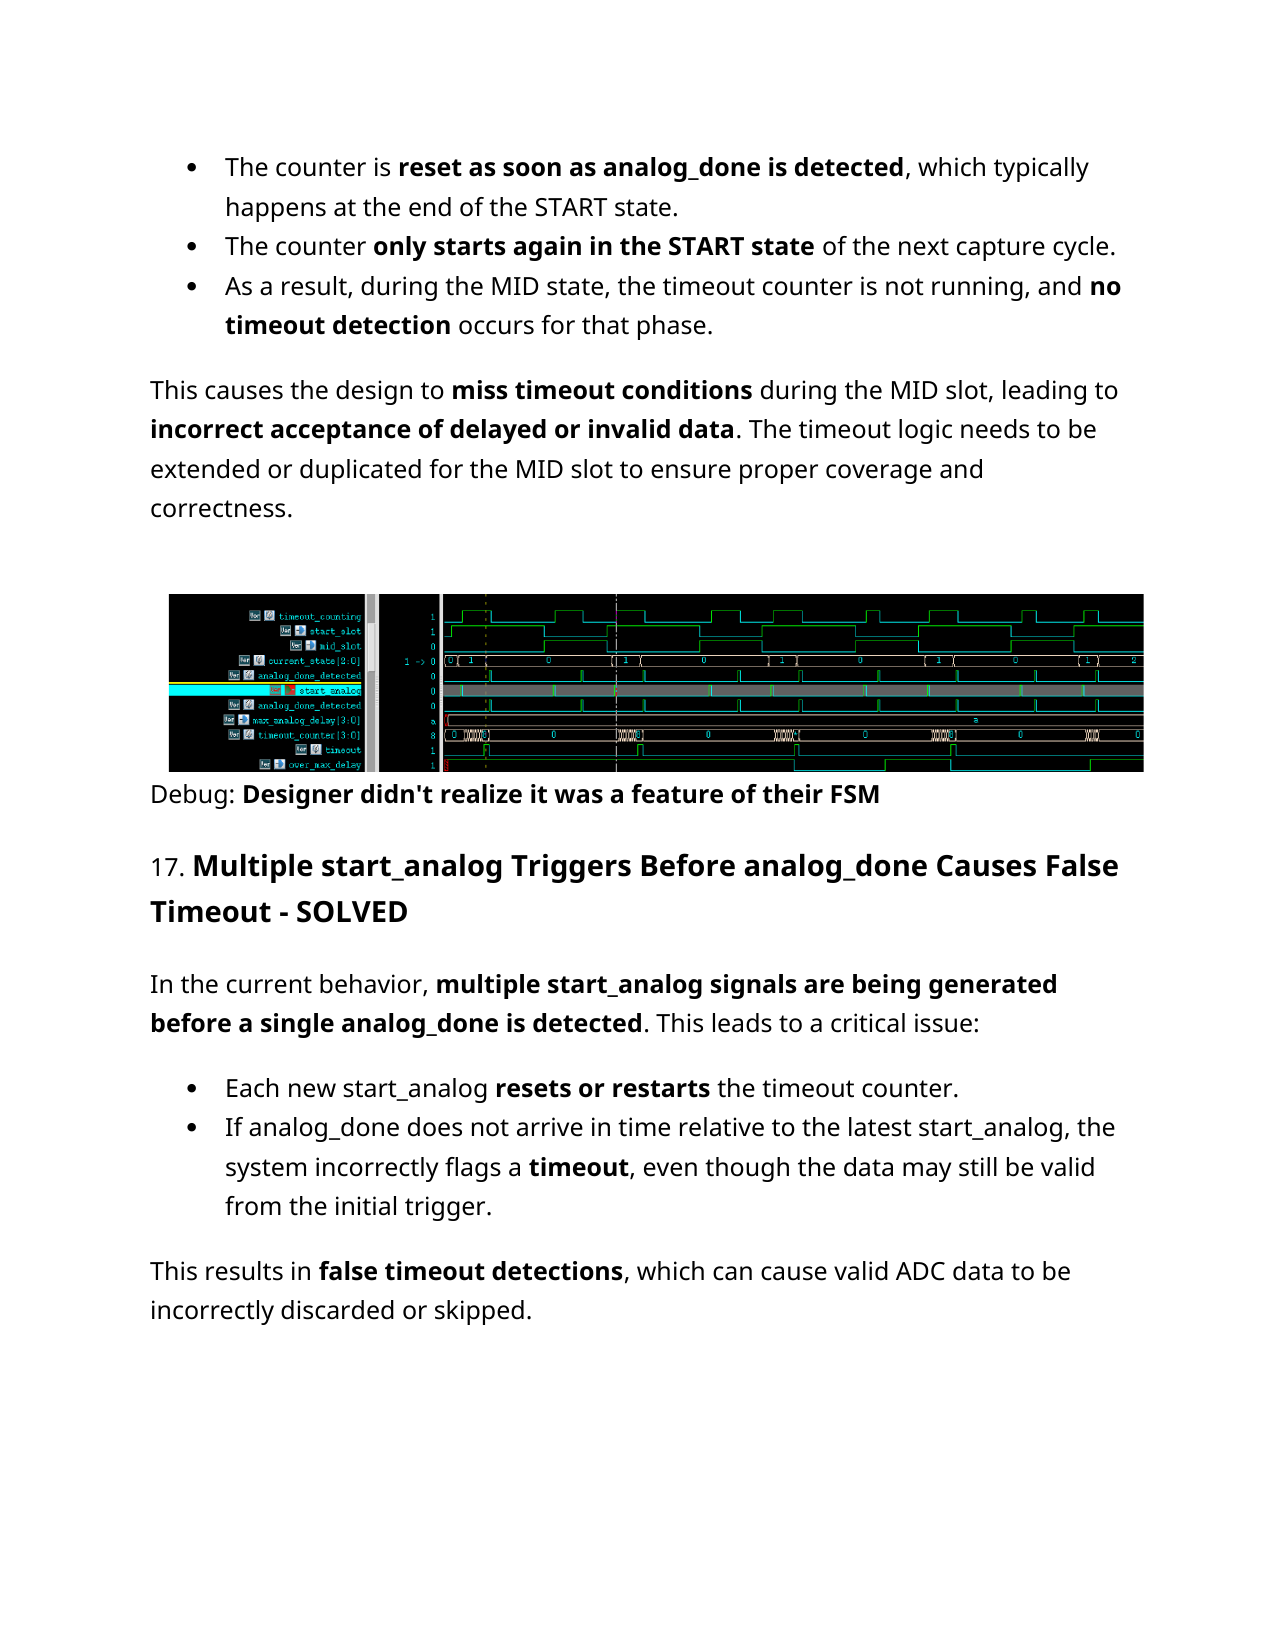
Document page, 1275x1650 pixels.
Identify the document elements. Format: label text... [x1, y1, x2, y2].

list The counter only starts again in the START state of the next capture cycle. [187, 229, 1125, 263]
text Debug: Designer didn't realize it was a feature of their FSM [150, 555, 1125, 811]
list The counter is reset as soon as analog_done is detected, which typically happens at the end of the START state. [187, 150, 1125, 223]
text 17. Multiple start_analog Triggers Before analog_done Causes False Timeout - SOLVED [150, 846, 1125, 931]
list As a result, during the MID state, the timeout counter is not running, and no timeout detection occurs for that phase. [187, 268, 1125, 342]
list If analog_done does not arrive in time relative to the latest start_analog, the system incorrectly flags a timeout, even though the data may still be valid from the initial trigger. [187, 1110, 1125, 1223]
list Each new start_analog resets or restarts the timeout counter. [187, 1071, 1125, 1105]
text This causes the design to miss timeout conditions during the MID slot, leading to incorrect acceptance of delayed or invalid data. The timeout logic needs to be extended or duplicated for the MID slot to ensure proper coverage and correctness. [150, 372, 1125, 525]
text In the current behavior, multiple start_analog signals are being generated before a single analog_done is detected. This leads to a critical issue: [150, 967, 1125, 1040]
text This results in false timeout detections, which can cause valid ADC data to be incorrectly discarded or skipped. [150, 1253, 1125, 1327]
